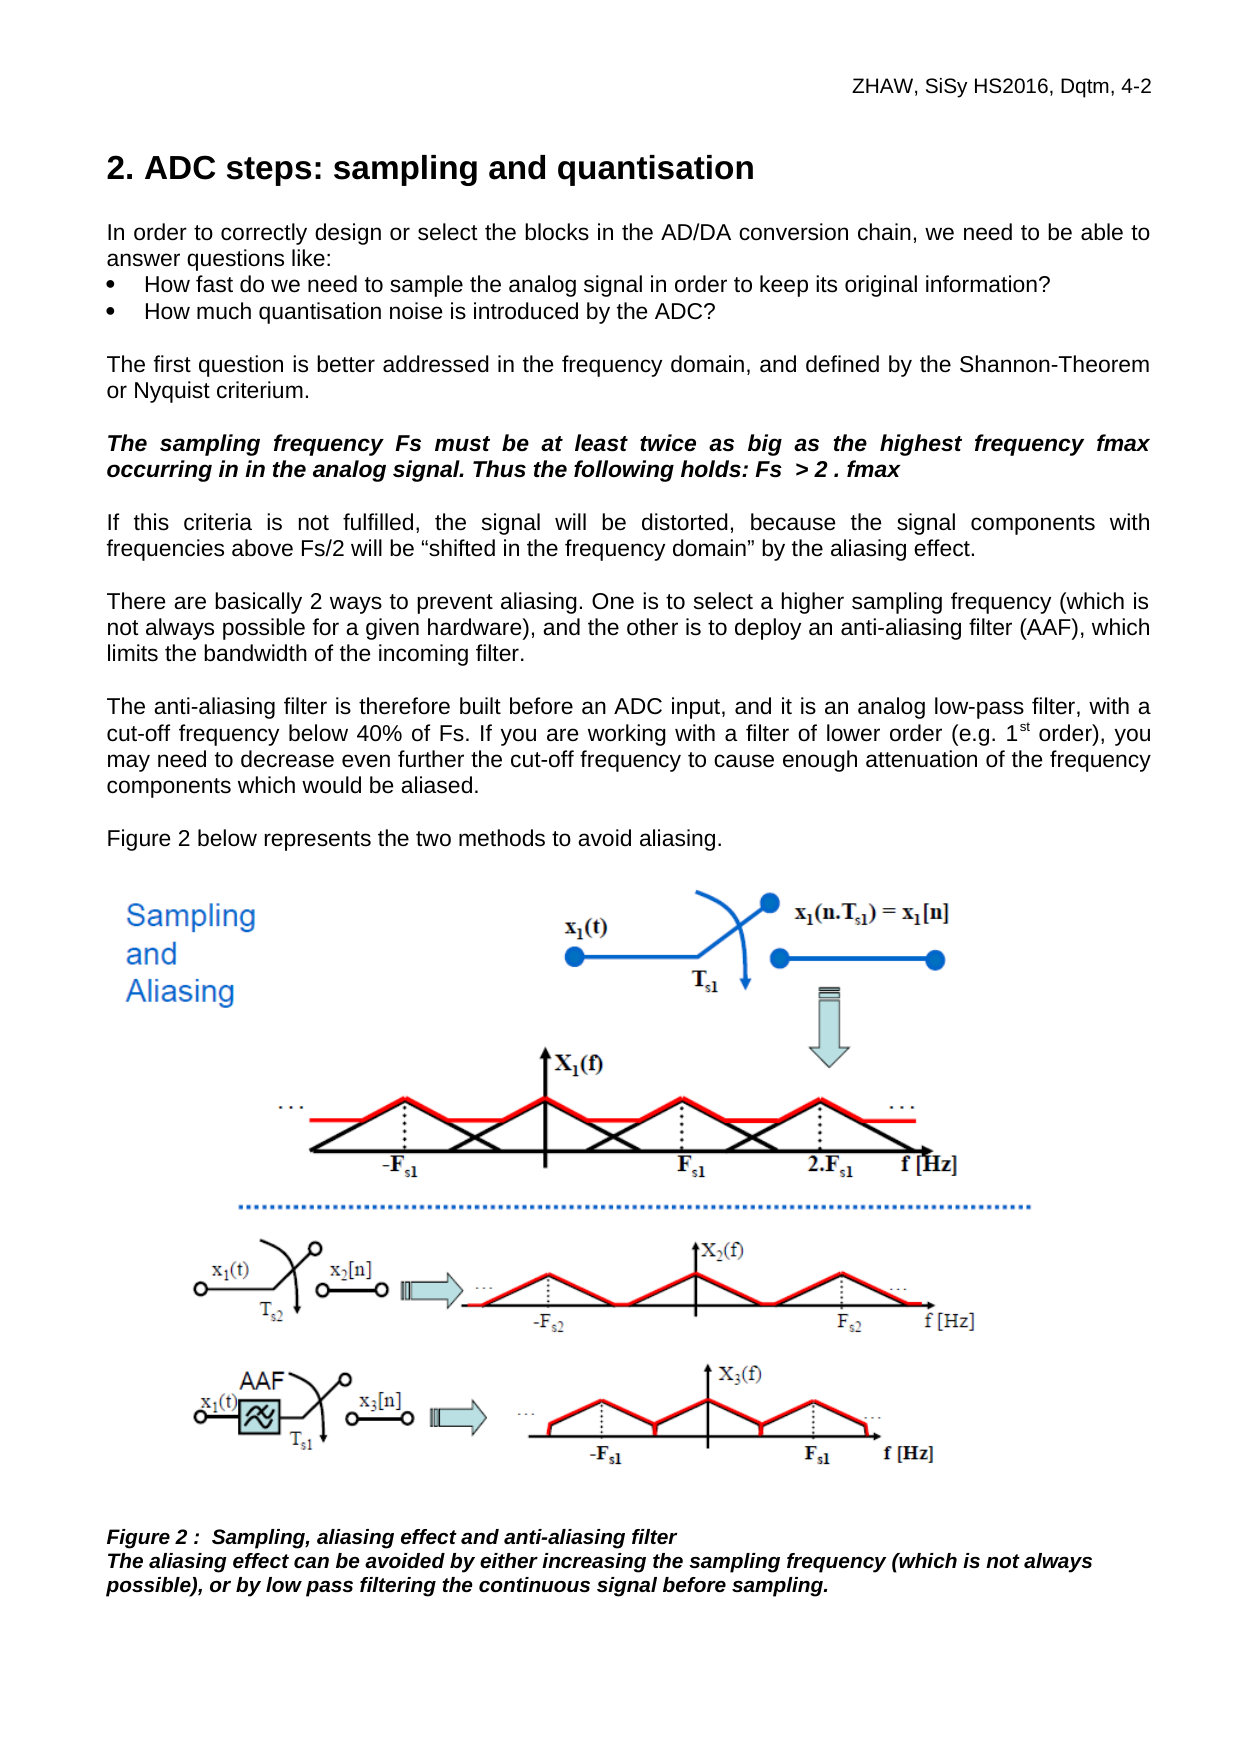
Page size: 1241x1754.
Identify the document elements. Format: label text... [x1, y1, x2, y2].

text If this criteria is not fulfilled, the signal will be distorted, because the signal components with frequencies above Fs/2 will be “shifted in the frequency domain” by the aliasing effect. [106, 509, 1152, 561]
text In order to correctly design or select the blocks in the AD/DA conversion chain, we need to be able to answer questions like: [106, 219, 1152, 271]
text Figure 2 : Sampling, aliasing effect and anti-aliasing filter The aliasing effect can be avoided by either increasing the sampling frequency (which is not always possible), or by low pass filtering the continuous signal before sampling. [106, 1525, 1152, 1597]
text Figure 2 below represents the two methods to avoid aliasing. [106, 825, 1152, 851]
text The first question is better addressed in the frequency domain, and defined by the Shannon-Theorem or Nyquist criterium. [106, 351, 1152, 403]
list How much quantisation noise is introduced by the ADC? [106, 298, 1152, 324]
text There are basically 2 ways to prevent aliasing. One is to select a higher sampling frequency (which is not always possible for a given hardware), and the other is to deploy an anti-aliasing filter (AAF), which limits the bandwidth of the incoming filter. [106, 588, 1152, 667]
subtitle ADC steps: sampling and quantisation [106, 148, 1152, 186]
text The anti-aliasing filter is therefore built before an ADC input, and it is an analog low-pass filter, with a cut-off frequency below 40% of Fs. If you are working with a filter of lower order (e.g. 1st order), you may need to decrease even further the cut-off frequency to cause enough attenuation of the frequency components which would be aliased. [106, 693, 1152, 798]
text The sampling frequency Fs must be at least twice as big as the highest frequency fmax occurring in in the analog signal. Thus the following holds: Fs > 2 . fmax [106, 429, 1152, 482]
list How fast do we need to sample the analog signal in order to keep its original information? [106, 271, 1152, 298]
